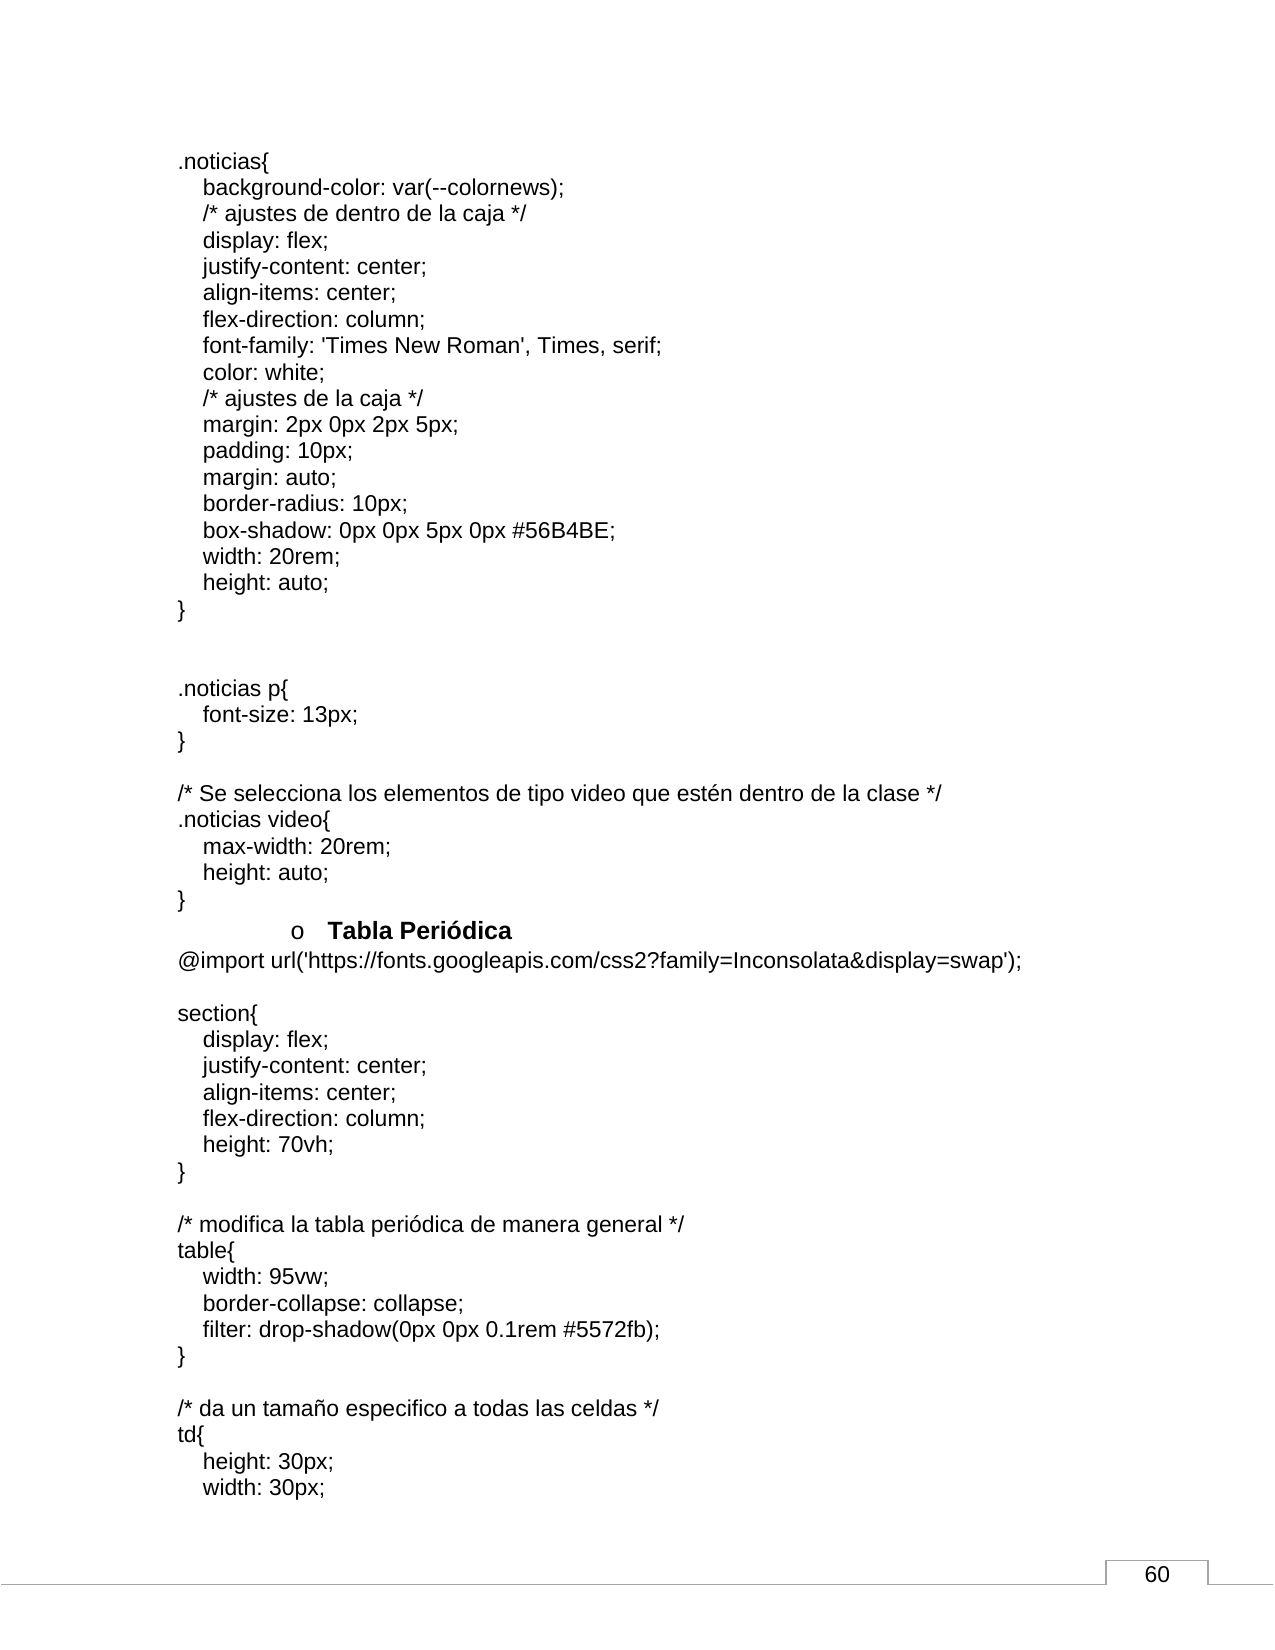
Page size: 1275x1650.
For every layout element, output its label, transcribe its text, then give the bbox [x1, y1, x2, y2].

text margin: auto; [177, 464, 1098, 490]
text /* da un tamaño especifico a todas las celdas */ [177, 1395, 1098, 1421]
text display: flex; [177, 1026, 1098, 1052]
text font-size: 13px; [177, 701, 1098, 727]
text background-color: var(--colornews); [177, 174, 1098, 200]
text flex-direction: column; [177, 1105, 1098, 1131]
subtitle Tabla Periódica [290, 916, 1098, 947]
text .noticias p{ [177, 675, 1098, 701]
text @import url('https://fonts.googleapis.com/css2?family=Inconsolata&display=swap'); [177, 947, 1098, 973]
text /* modifica la tabla periódica de manera general */ [177, 1211, 1098, 1237]
text .noticias video{ [177, 806, 1098, 833]
text color: white; [177, 358, 1098, 385]
text justify-content: center; [177, 253, 1098, 279]
text height: auto; [177, 569, 1098, 596]
text /* ajustes de dentro de la caja */ [177, 200, 1098, 227]
text } [177, 1342, 1098, 1369]
text } [177, 1158, 1098, 1184]
text align-items: center; [177, 279, 1098, 306]
text height: 70vh; [177, 1131, 1098, 1158]
text flex-direction: column; [177, 306, 1098, 332]
text /* Se selecciona los elementos de tipo video que estén dentro de la clase */ [177, 780, 1098, 806]
text } [177, 727, 1098, 754]
text table{ [177, 1237, 1098, 1263]
text max-width: 20rem; [177, 833, 1098, 859]
text } [177, 596, 1098, 622]
text section{ [177, 1000, 1098, 1026]
text width: 30px; [177, 1474, 1098, 1500]
text height: 30px; [177, 1448, 1098, 1474]
text /* ajustes de la caja */ [177, 385, 1098, 411]
text padding: 10px; [177, 437, 1098, 464]
text box-shadow: 0px 0px 5px 0px #56B4BE; [177, 517, 1098, 543]
text td{ [177, 1421, 1098, 1448]
text border-collapse: collapse; [177, 1289, 1098, 1316]
text border-radius: 10px; [177, 490, 1098, 517]
text height: auto; [177, 859, 1098, 886]
text .noticias{ [177, 148, 1098, 174]
text width: 95vw; [177, 1263, 1098, 1289]
text align-items: center; [177, 1079, 1098, 1105]
text font-family: 'Times New Roman', Times, serif; [177, 332, 1098, 358]
text filter: drop-shadow(0px 0px 0.1rem #5572fb); [177, 1316, 1098, 1342]
text justify-content: center; [177, 1052, 1098, 1079]
text display: flex; [177, 227, 1098, 253]
text } [177, 886, 1098, 912]
text margin: 2px 0px 2px 5px; [177, 411, 1098, 437]
text width: 20rem; [177, 543, 1098, 569]
